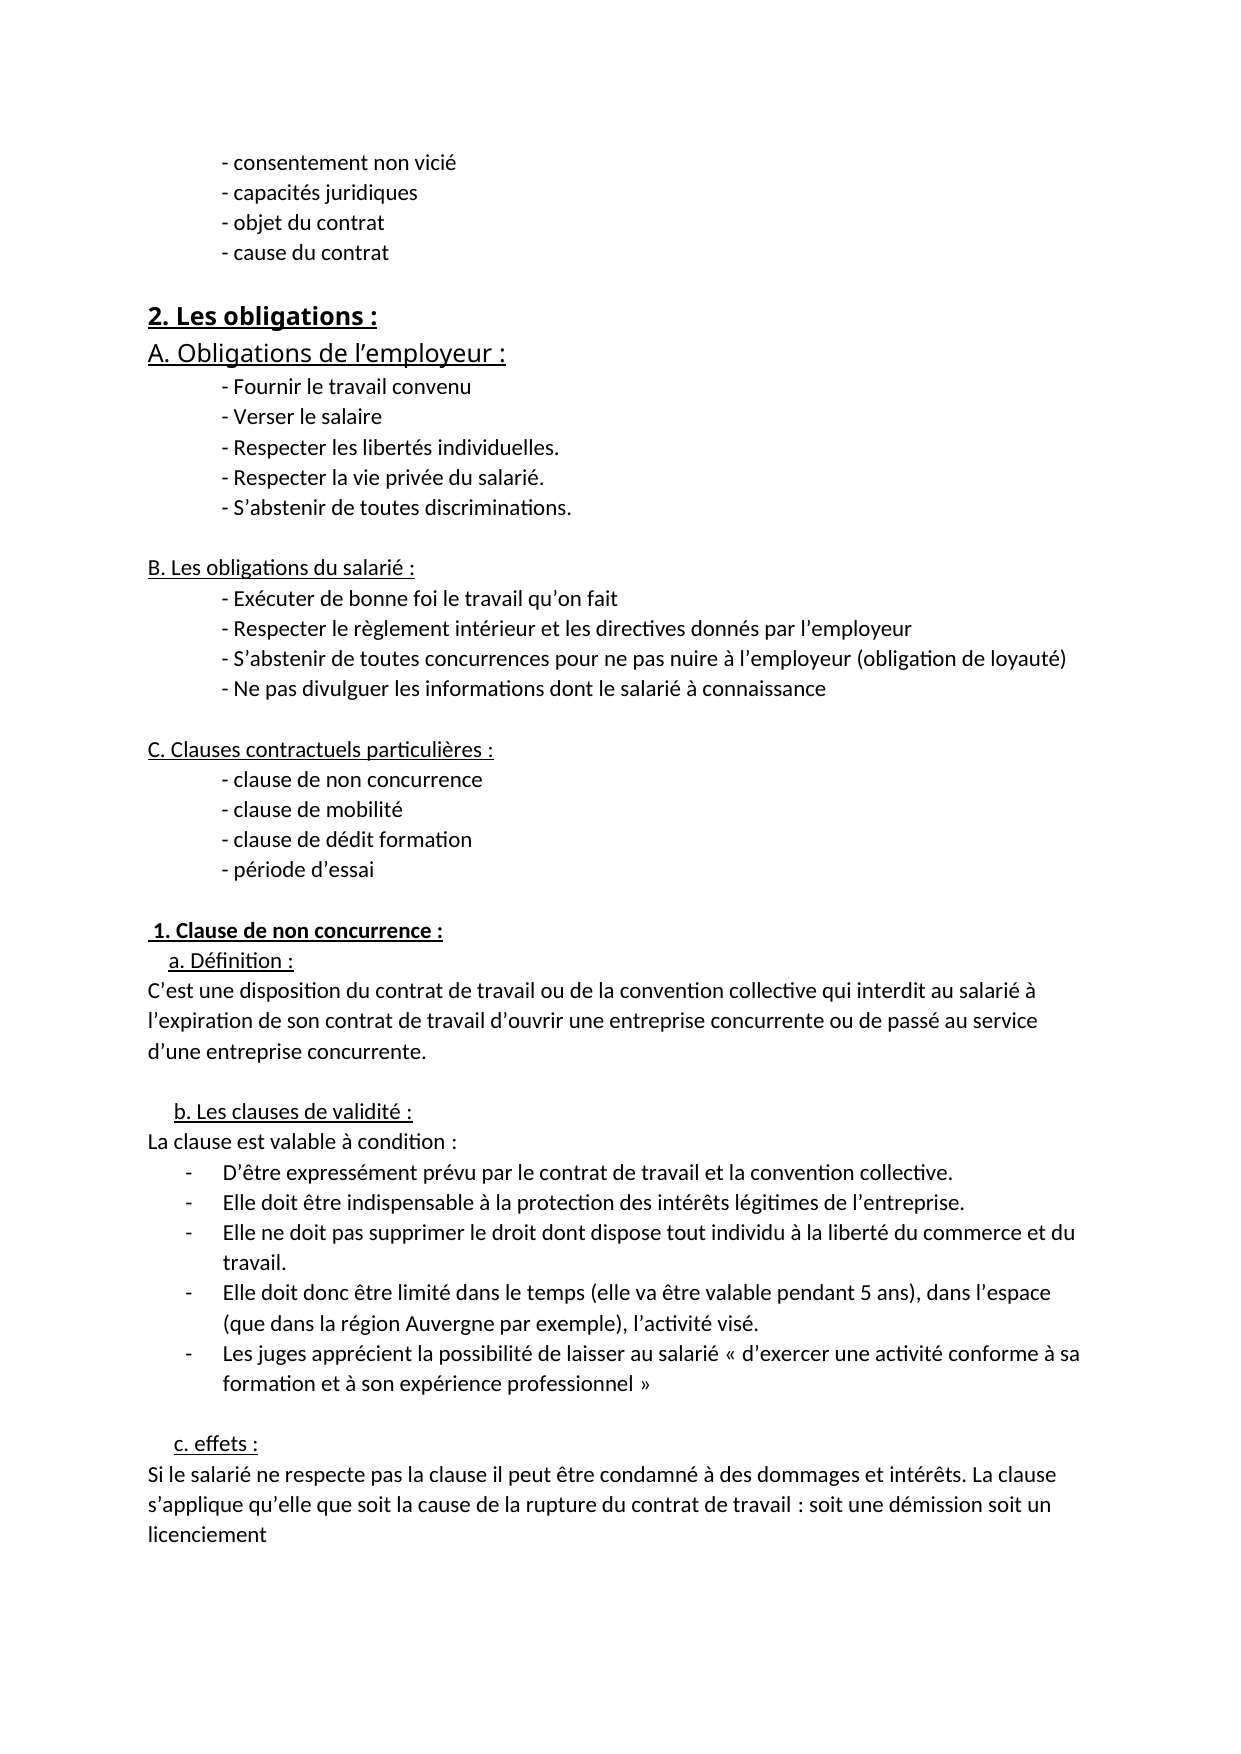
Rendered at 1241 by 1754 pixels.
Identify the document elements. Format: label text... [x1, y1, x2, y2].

text - clause de mobilité [148, 795, 1093, 823]
text Si le salarié ne respecte pas la clause il peut être condamné à des dommages et intérêts. La clause s’applique qu’elle que soit la cause de la rupture du contrat de travail : soit une démission soit un licenciement [148, 1460, 1093, 1548]
text - consentement non vicié [148, 148, 1093, 176]
text a. Définition : [148, 946, 1093, 974]
text - Fournir le travail convenu [148, 372, 1093, 400]
text - S’abstenir de toutes concurrences pour ne pas nuire à l’employeur (obligation de loyauté) [148, 644, 1093, 672]
text 1. Clause de non concurrence : [148, 916, 1093, 944]
list Les juges apprécient la possibilité de laisser au salarié « d’exercer une activité conforme à sa formation et à son expérience professionnel » [185, 1339, 1093, 1397]
list D’être expressément prévu par le contrat de travail et la convention collective. [185, 1158, 1093, 1186]
text - S’abstenir de toutes discriminations. [148, 493, 1093, 521]
text - capacités juridiques [148, 178, 1093, 206]
text - Exécuter de bonne foi le travail qu’on fait [148, 584, 1093, 612]
text - clause de non concurrence [148, 765, 1093, 793]
text c. effets : [148, 1429, 1093, 1457]
list Elle ne doit pas supprimer le droit dont dispose tout individu à la liberté du commerce et du travail. [185, 1218, 1093, 1276]
text A. Obligations de l’employeur : [148, 335, 1093, 369]
text - période d’essai [148, 856, 1093, 883]
text - objet du contrat [148, 208, 1093, 236]
list Elle doit être indispensable à la protection des intérêts légitimes de l’entreprise. [185, 1188, 1093, 1216]
text - Respecter les libertés individuelles. [148, 433, 1093, 461]
text - cause du contrat [148, 238, 1093, 266]
text 2. Les obligations : [148, 299, 1093, 333]
text - Ne pas divulguer les informations dont le salarié à connaissance [148, 674, 1093, 702]
text - Respecter la vie privée du salarié. [148, 463, 1093, 491]
text - Verser le salaire [148, 402, 1093, 430]
text B. Les obligations du salarié : [148, 553, 1093, 581]
text C. Clauses contractuels particulières : [148, 735, 1093, 763]
text b. Les clauses de validité : [148, 1097, 1093, 1125]
text - Respecter le règlement intérieur et les directives donnés par l’employeur [148, 614, 1093, 642]
text La clause est valable à condition : [148, 1127, 1093, 1155]
text C’est une disposition du contrat de travail ou de la convention collective qui interdit au salarié à l’expiration de son contrat de travail d’ouvrir une entreprise concurrente ou de passé au service d’une entreprise concurrente. [148, 976, 1093, 1065]
list Elle doit donc être limité dans le temps (elle va être valable pendant 5 ans), dans l’espace (que dans la région Auvergne par exemple), l’activité visé. [185, 1278, 1093, 1337]
text - clause de dédit formation [148, 825, 1093, 853]
